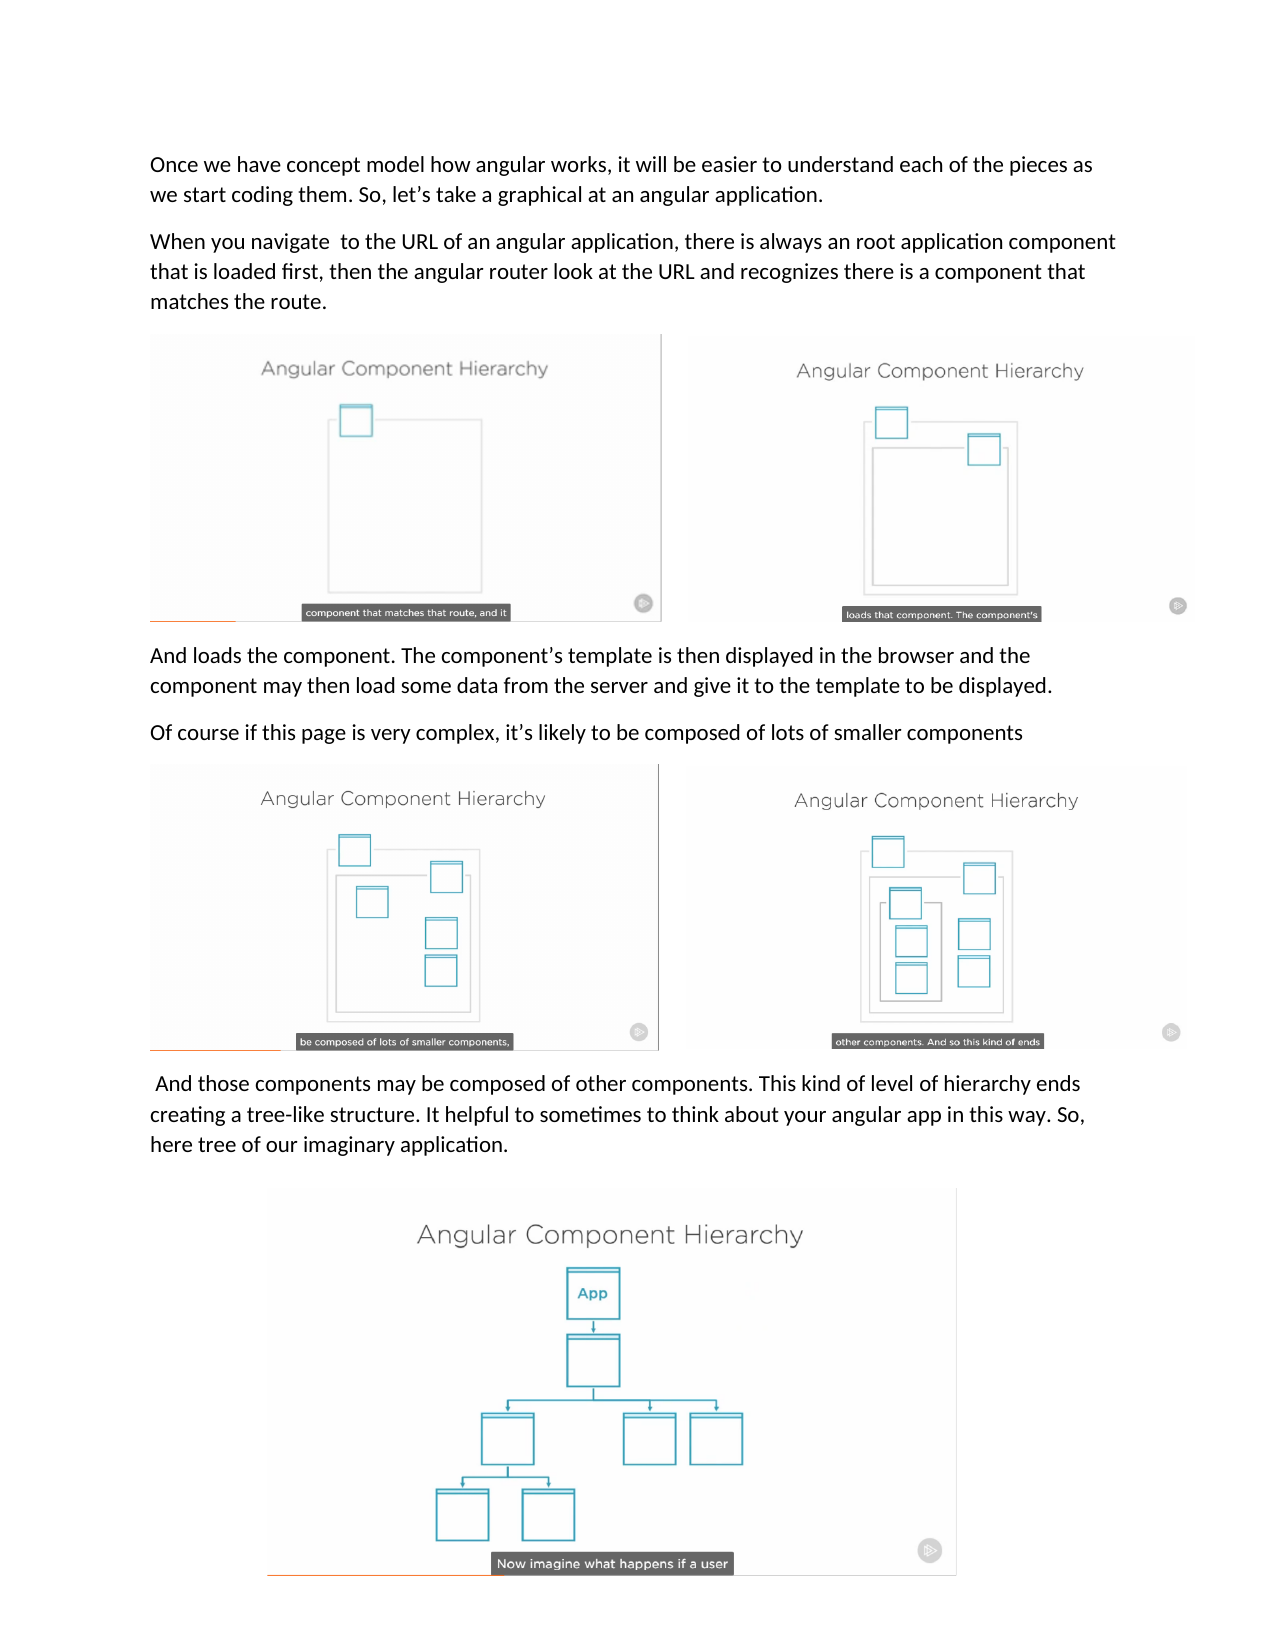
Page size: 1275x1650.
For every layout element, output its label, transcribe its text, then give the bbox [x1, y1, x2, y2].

text Of course if this page is very complex, it’s likely to be composed of lots of smaller components [150, 718, 1125, 746]
text When you navigate to the URL of an angular application, there is always an root application component that is loaded first, then the angular router look at the URL and recognizes there is a component that matches the route. [150, 227, 1125, 316]
text And loads the component. The component’s template is then displayed in the browser and the component may then load some data from the server and give it to the template to be displayed. [150, 641, 1125, 699]
picture [684, 766, 1188, 1048]
picture [686, 336, 1196, 621]
text Once we have concept model how angular works, it will be easier to understand each of the pieces as we start coding them. So, let’s take a graphical at an angular application. [150, 150, 1125, 208]
picture [150, 764, 659, 1051]
picture [150, 334, 662, 622]
picture [267, 1188, 957, 1576]
text And those components may be composed of other components. This kind of level of hierarchy ends creating a tree-like structure. It helpful to sometimes to think about your angular app in this way. So, here tree of our imaginary application. [150, 1069, 1125, 1158]
